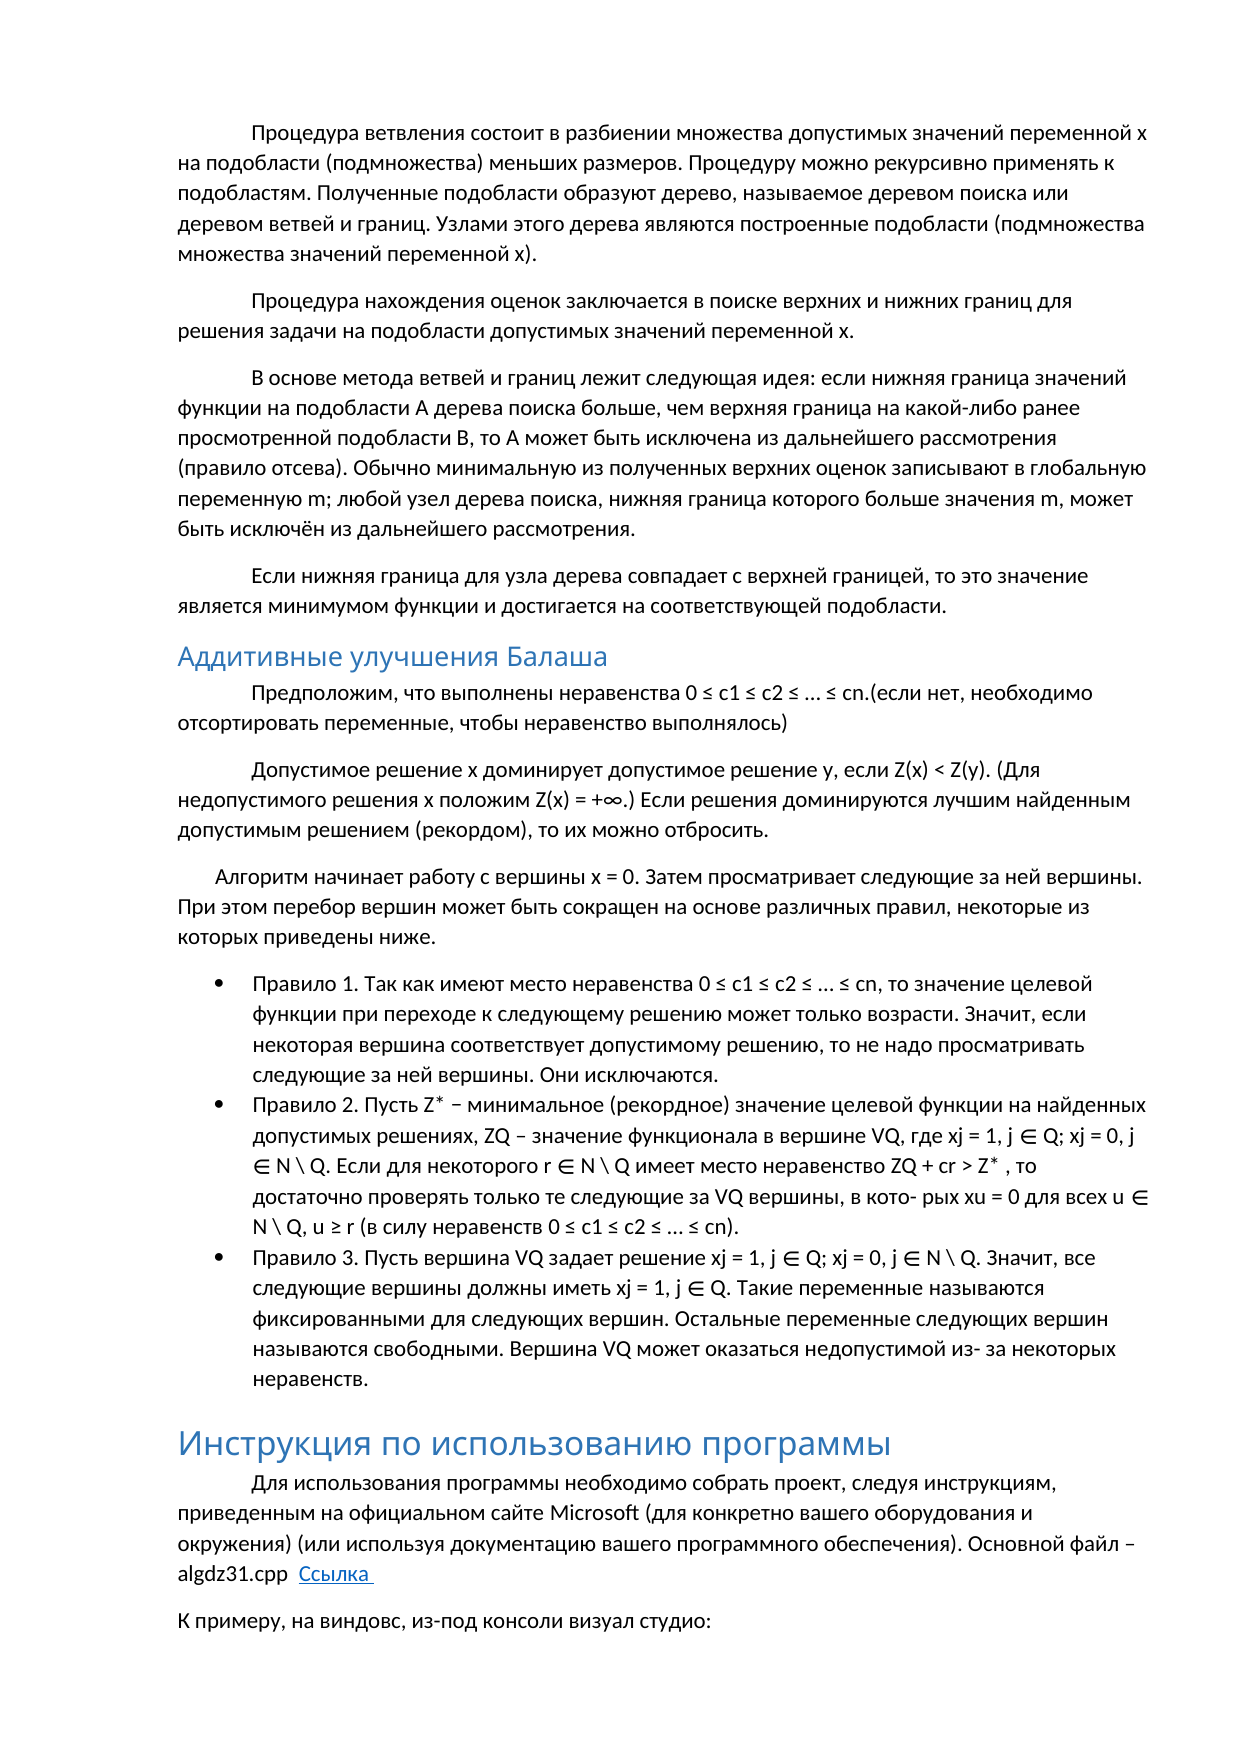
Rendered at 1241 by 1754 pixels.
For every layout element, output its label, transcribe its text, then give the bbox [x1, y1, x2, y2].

text Для использования программы необходимо собрать проект, следуя инструкциям, приведенным на официальном сайте Microsoft (для конкретно вашего оборудования и окружения) (или используя документацию вашего программного обеспечения). Основной файл – algdz31.cpp Ссылка [177, 1468, 1152, 1587]
list Правило 2. Пусть Z* − минимальное (рекордное) значение целевой функции на найденных допустимых решениях, ZQ – значение функционала в вершине VQ, где xj = 1, j ∈ Q; xj = 0, j ∈ N \ Q. Если для некоторого r ∈ N \ Q имеет место неравенство ZQ + cr > Z* , то достаточно проверять только те следующие за VQ вершины, в кото- рых xu = 0 для всех u ∈ N \ Q, u ≥ r (в силу неравенств 0 ≤ c1 ≤ c2 ≤ … ≤ cn). [215, 1090, 1152, 1240]
text Процедура ветвления состоит в разбиении множества допустимых значений переменной x на подобласти (подмножества) меньших размеров. Процедуру можно рекурсивно применять к подобластям. Полученные подобласти образуют дерево, называемое деревом поиска или деревом ветвей и границ. Узлами этого дерева являются построенные подобласти (подмножества множества значений переменной x). [177, 118, 1152, 267]
list Правило 3. Пусть вершина VQ задает решение xj = 1, j ∈ Q; xj = 0, j ∈ N \ Q. Значит, все следующие вершины должны иметь xj = 1, j ∈ Q. Такие переменные называются фиксированными для следующих вершин. Остальные переменные следующих вершин называются свободными. Вершина VQ может оказаться недопустимой из- за некоторых неравенств. [215, 1242, 1152, 1392]
text К примеру, на виндовс, из-под консоли визуал студио: [177, 1606, 1152, 1634]
text Процедура нахождения оценок заключается в поиске верхних и нижних границ для решения задачи на подобласти допустимых значений переменной x. [177, 286, 1152, 344]
text Предположим, что выполнены неравенства 0 ≤ c1 ≤ c2 ≤ … ≤ cn.(если нет, необходимо отсортировать переменные, чтобы неравенство выполнялось) [177, 678, 1152, 736]
list Правило 1. Так как имеют место неравенства 0 ≤ c1 ≤ c2 ≤ … ≤ cn, то значение целевой функции при переходе к следующему решению может только возрасти. Значит, если некоторая вершина соответствует допустимому решению, то не надо просматривать следующие за ней вершины. Они исключаются. [215, 969, 1152, 1088]
text Допустимое решение x доминирует допустимое решение y, если Z(x) < Z(y). (Для недопустимого решения x положим Z(x) = +∞.) Если решения доминируются лучшим найденным допустимым решением (рекордом), то их можно отбросить. [177, 755, 1152, 843]
text Алгоритм начинает работу с вершины х = 0. Затем просматривает следующие за ней вершины. При этом перебор вершин может быть сокращен на основе различных правил, некоторые из которых приведены ниже. [177, 862, 1152, 951]
subtitle Аддитивные улучшения Балаша [177, 638, 1152, 675]
text В основе метода ветвей и границ лежит следующая идея: если нижняя граница значений функции на подобласти A дерева поиска больше, чем верхняя граница на какой-либо ранее просмотренной подобласти B, то A может быть исключена из дальнейшего рассмотрения (правило отсева). Обычно минимальную из полученных верхних оценок записывают в глобальную переменную m; любой узел дерева поиска, нижняя граница которого больше значения m, может быть исключён из дальнейшего рассмотрения. [177, 363, 1152, 542]
text Если нижняя граница для узла дерева совпадает с верхней границей, то это значение является минимумом функции и достигается на соответствующей подобласти. [177, 561, 1152, 619]
subtitle Инструкция по использованию программы [177, 1419, 1152, 1465]
